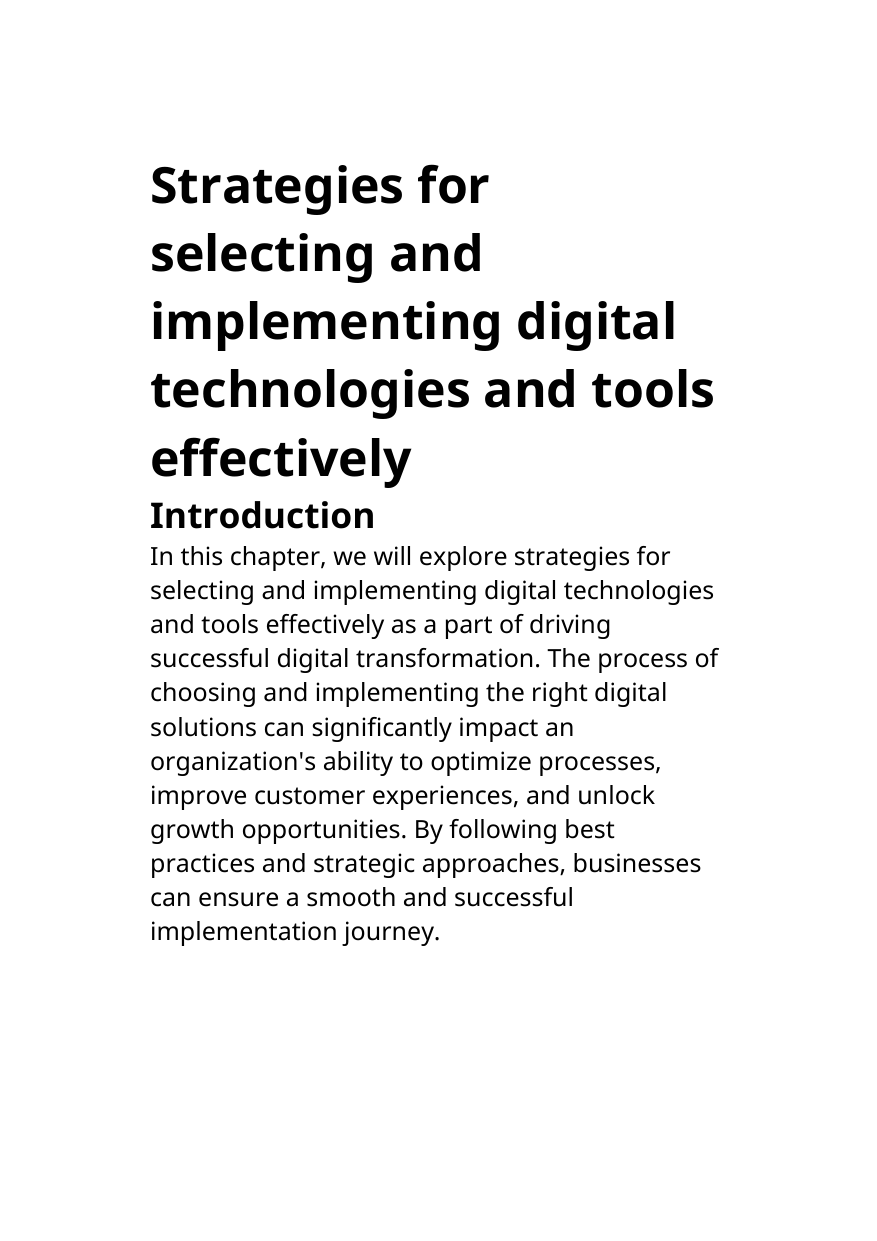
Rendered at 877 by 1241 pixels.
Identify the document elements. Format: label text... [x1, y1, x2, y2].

subtitle Strategies for selecting and implementing digital technologies and tools effectively [150, 150, 727, 491]
subtitle Introduction [150, 491, 727, 539]
text In this chapter, we will explore strategies for selecting and implementing digital technologies and tools effectively as a part of driving successful digital transformation. The process of choosing and implementing the right digital solutions can significantly impact an organization's ability to optimize processes, improve customer experiences, and unlock growth opportunities. By following best practices and strategic approaches, businesses can ensure a smooth and successful implementation journey. [150, 539, 727, 948]
